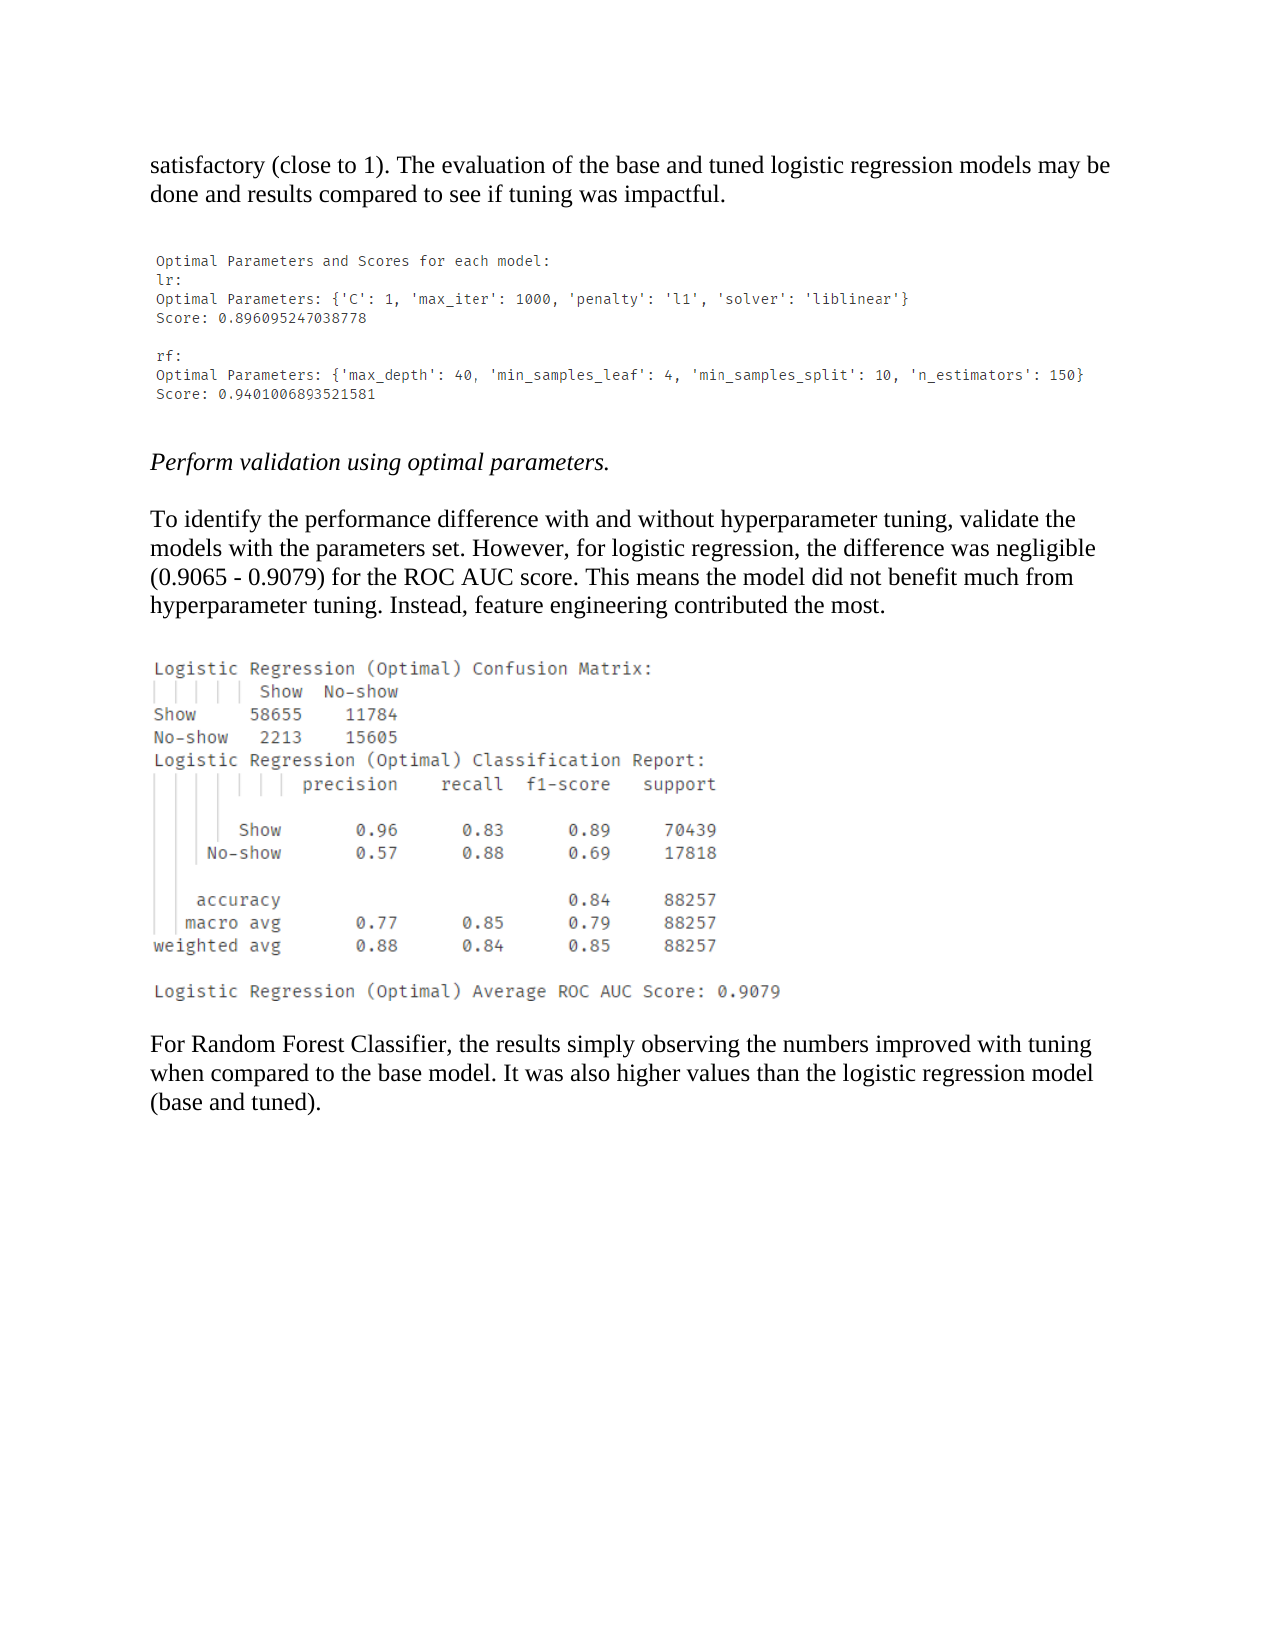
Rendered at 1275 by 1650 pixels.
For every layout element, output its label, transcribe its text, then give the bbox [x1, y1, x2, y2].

subtitle Perform validation using optimal parameters. [150, 447, 1125, 476]
picture [150, 236, 1125, 414]
text To identify the performance difference with and without hyperparameter tuning, validate the models with the parameters set. However, for logistic regression, the difference was negligible (0.9065 - 0.9079) for the ROC AUC score. This means the model did not benefit much from hyperparameter tuning. Instead, feature engineering contributed the most. [150, 504, 1125, 619]
picture [150, 648, 847, 1001]
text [150, 150, 1125, 207]
text For Random Forest Classifier, the results simply observing the numbers improved with tuning when compared to the base model. It was also higher values than the logistic regression model (base and tuned). [150, 1029, 1125, 1116]
